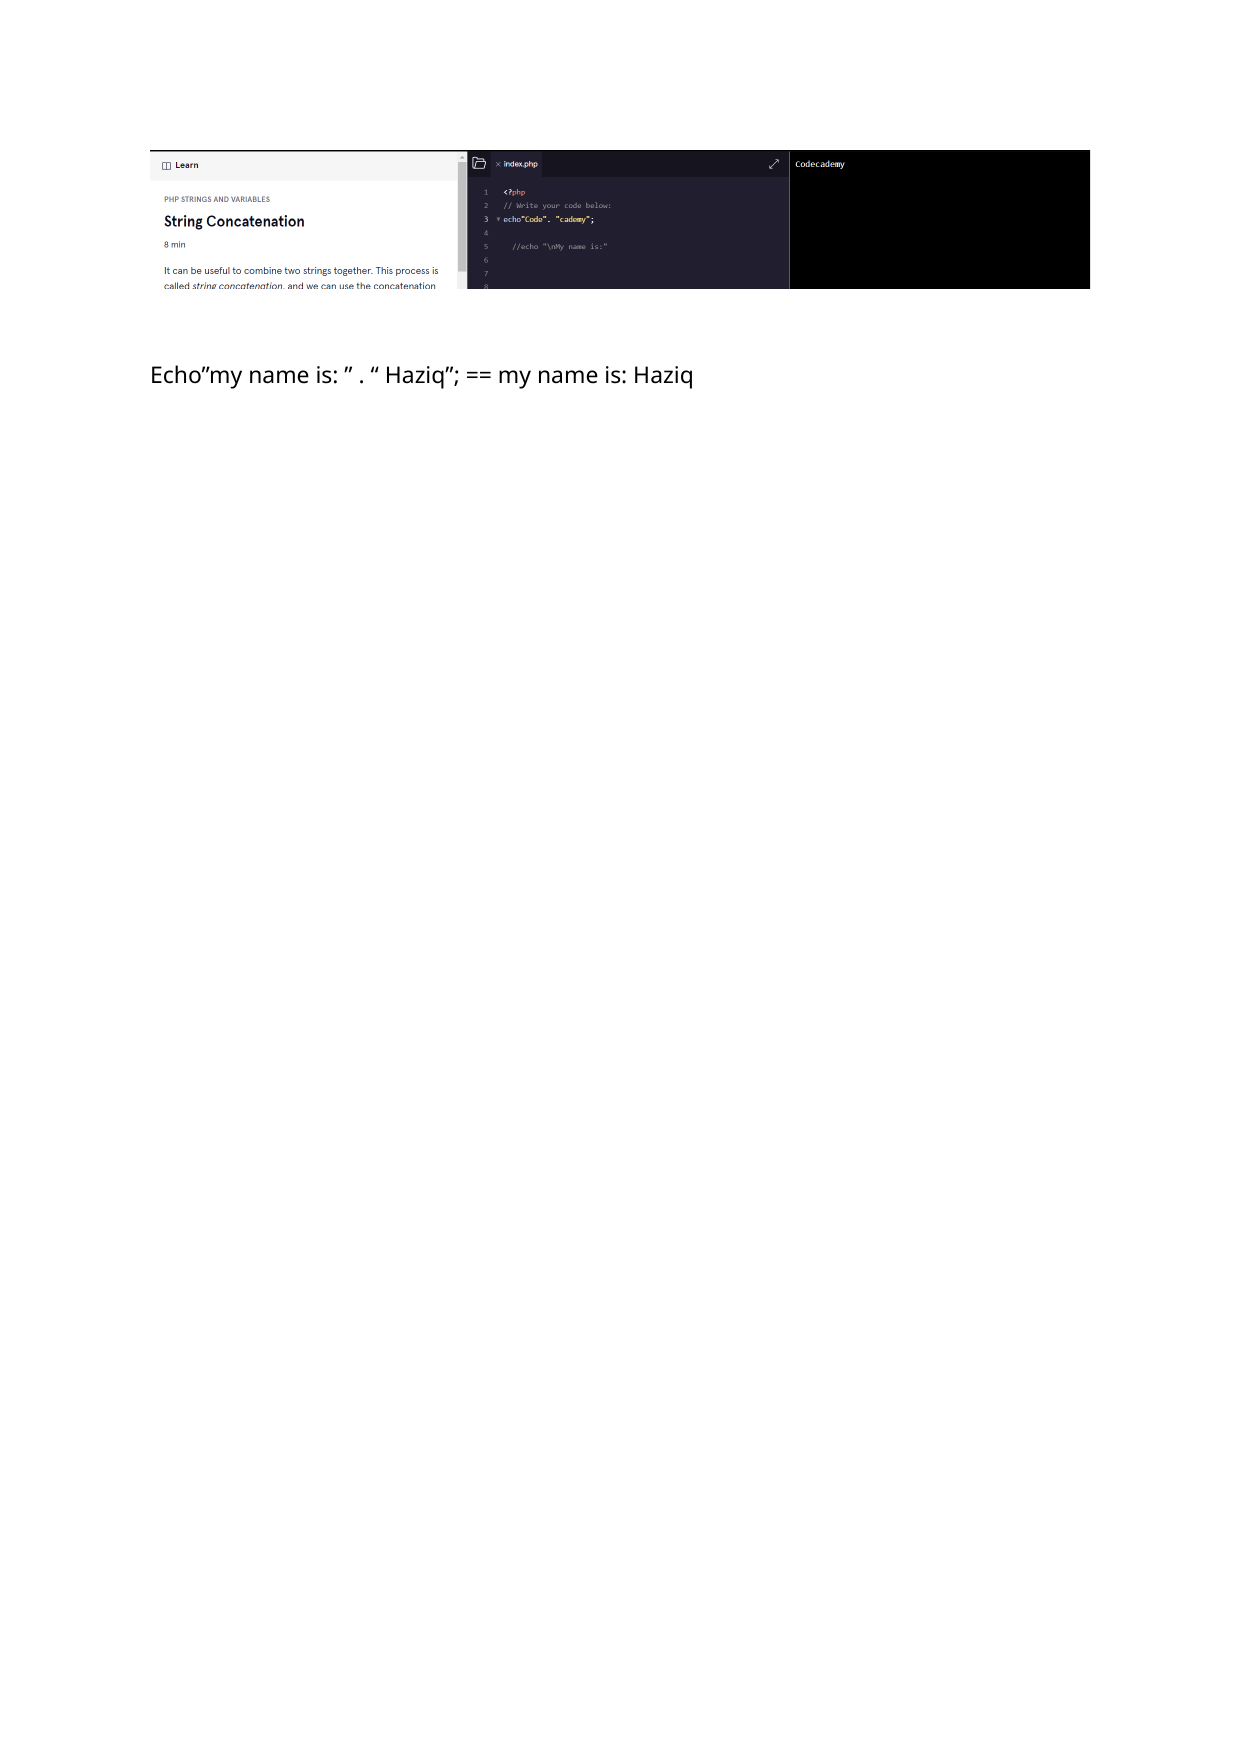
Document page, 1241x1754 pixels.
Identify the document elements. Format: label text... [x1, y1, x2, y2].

text Echo”my name is: ” . “ Haziq”; == my name is: Haziq [150, 358, 1090, 390]
picture [150, 150, 1091, 289]
